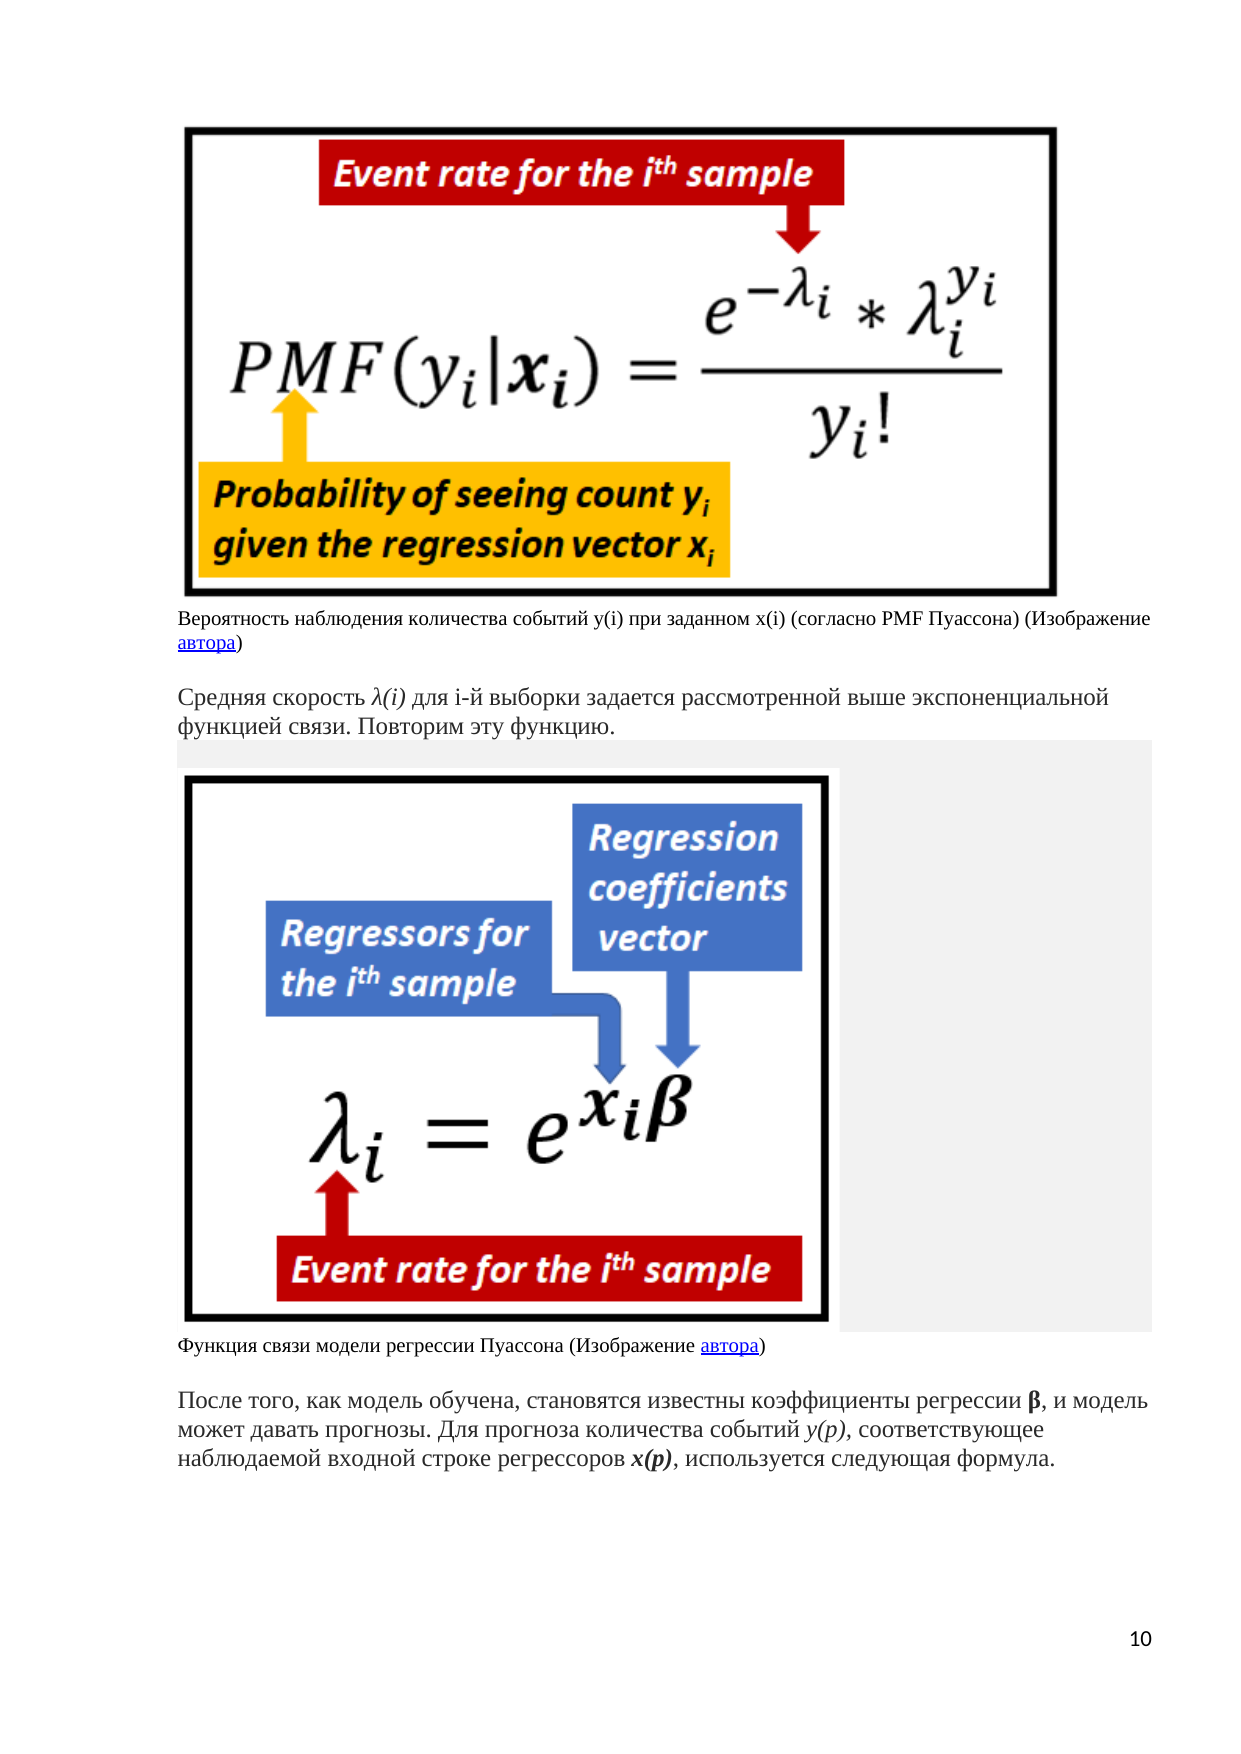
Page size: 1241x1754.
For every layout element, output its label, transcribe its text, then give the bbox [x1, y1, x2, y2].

picture [177, 118, 1065, 606]
text Средняя скорость λ(i) для i-й выборки задается рассмотренной выше экспоненциальной функцией связи. Повторим эту функцию. [177, 682, 1152, 740]
text После того, как модель обучена, становятся известны коэффициенты регрессии β, и модель может давать прогнозы. Для прогноза количества событий y(p), соответствующее наблюдаемой входной строке регрессоров x(p), используется следующая формула. [177, 1385, 1152, 1472]
text Вероятность наблюдения количества событий y(i) при заданном x(i) (согласно PMF Пуассона) (Изображение автора) [177, 606, 1152, 654]
text Функция связи модели регрессии Пуассона (Изображение автора) [177, 1332, 1152, 1357]
picture [177, 768, 840, 1333]
